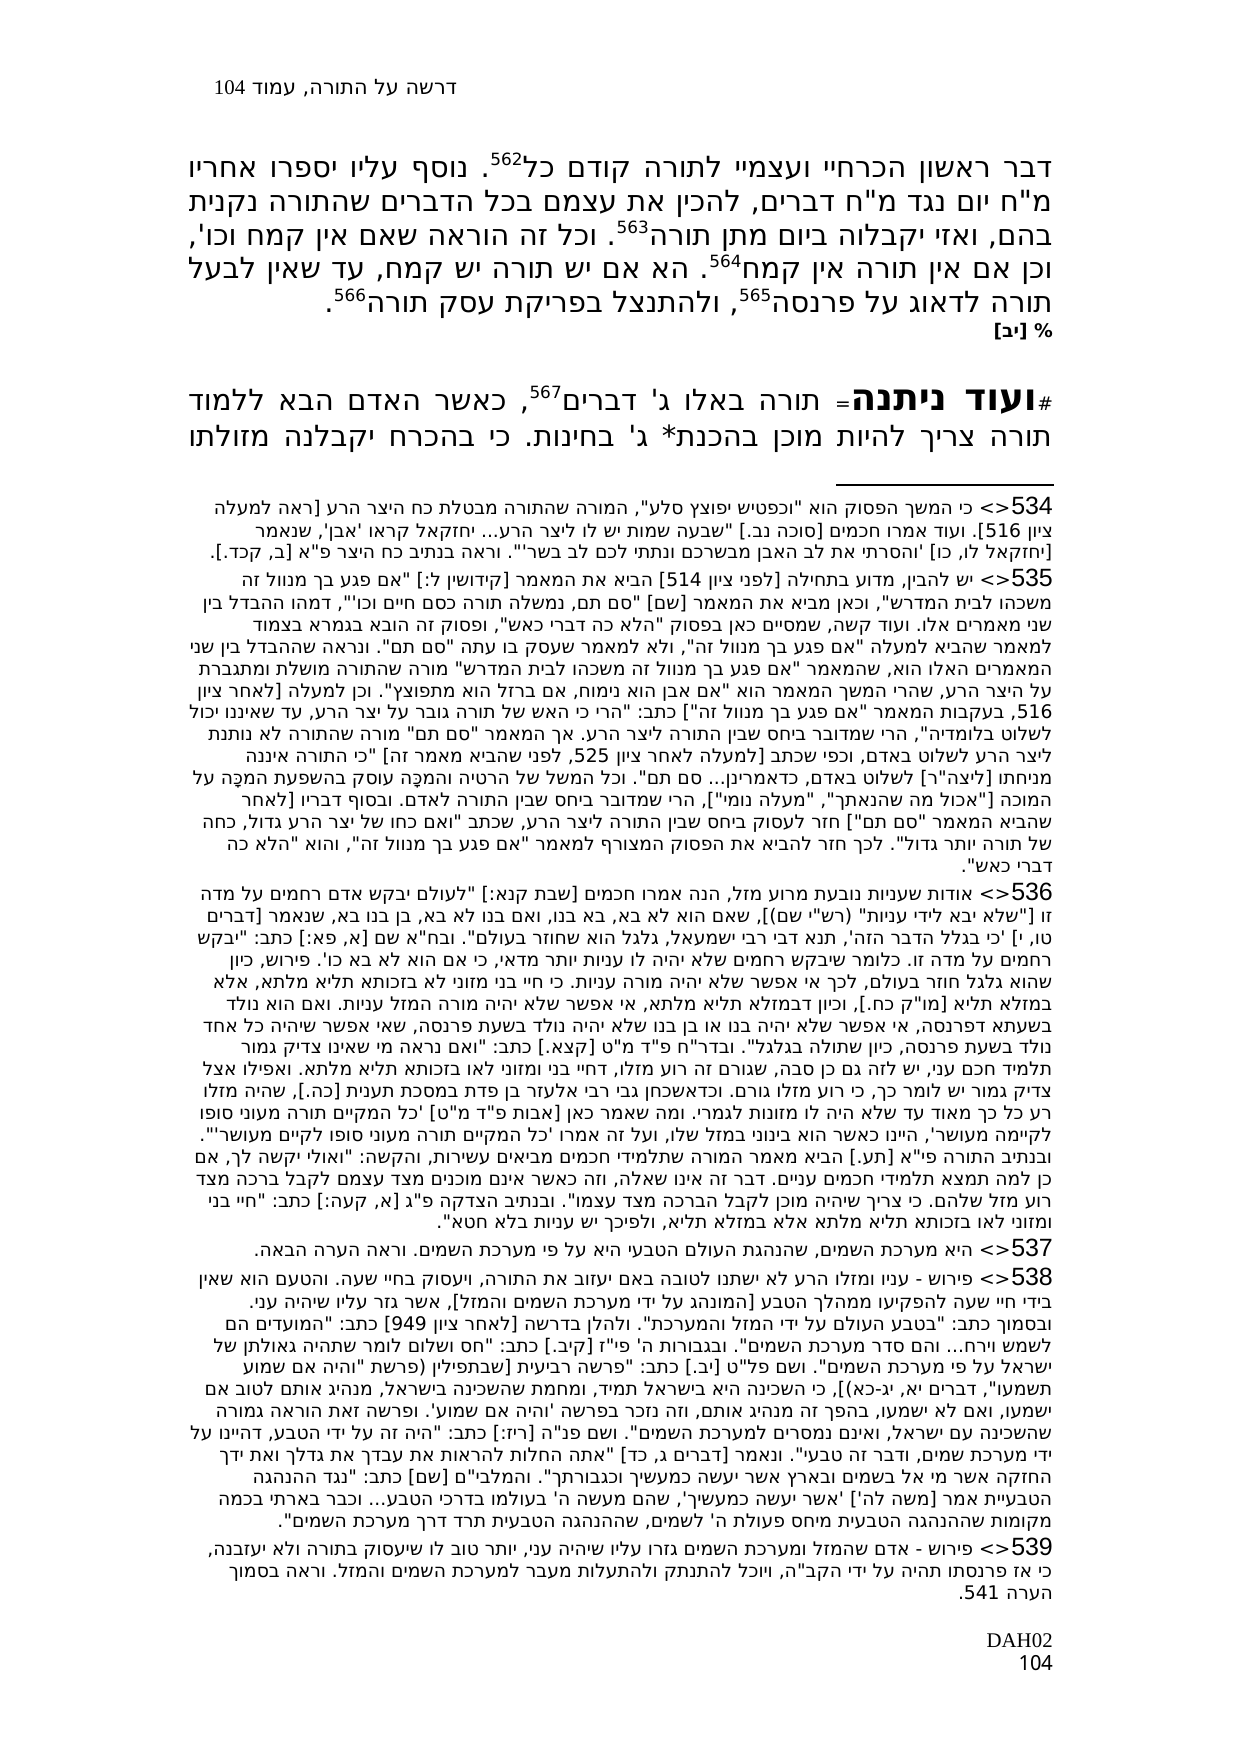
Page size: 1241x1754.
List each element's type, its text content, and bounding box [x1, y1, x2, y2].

text % [יב] [187, 320, 1053, 342]
text #ועוד ניתנה= תורה באלו ג' דברים, כאשר האדם הבא ללמוד תורה צריך להיות מוכן בהכנת* ג' בחינות. כי בהכרח יקבלנה מזולתו מרבו, כאמרם ז"ל (אבות פ"ב מי"ב) אינה ירושה לך, וצריך שיהיה לו הכנה מצד בחינת רבו מיוחדת. ועוד בחינה מיוחדת מצד התורה עצמה שהוא מקבל. והכנה מיוחדת מצד בחינת עצמו, הוא המקבל. ובהמצאו בשלשת* הכנות בחינות האלה שהיא מצד המקבל, ומצד הנותן, ומצד הדבר שהוא מקבל, אזי היא הפקר אצלו, ונמצאת לו באין ספק. [187, 376, 1053, 453]
text #ובאולי ראוי= לומר בגבול הספירה במספר הזה דוקא. מפני כי הדבר הראשון וקודם כל הצריך אל התורה בעצם וראשונה הוא החדש, שהוא הפרנסה. ואחרי כן ידועים לנו מ"ח דברים שהתורה נקנית בהם ממאמרם ז"ל באבות (פ"ו מ"ז). לכן הוגבלה הספירה במ"ט יום, שיספרו ביום הראשון, הוא יום החדש בעצמו, נגד היתר החדש והפרנסה, שהוא דבר ראשון הכרחיי ועצמיי לתורה קודם כל. נוסף עליו יספרו אחריו מ"ח יום נגד מ"ח דברים, להכין את עצמם בכל הדברים שהתורה נקנית בהם, ואזי יקבלוה ביום מתן תורה. וכל זה הוראה שאם אין קמח וכו', וכן אם אין תורה אין קמח. הא אם יש תורה יש קמח, עד שאין לבעל תורה לדאוג על פרנסה, ולהתנצל בפריקת עסק תורה. [187, 150, 1053, 320]
